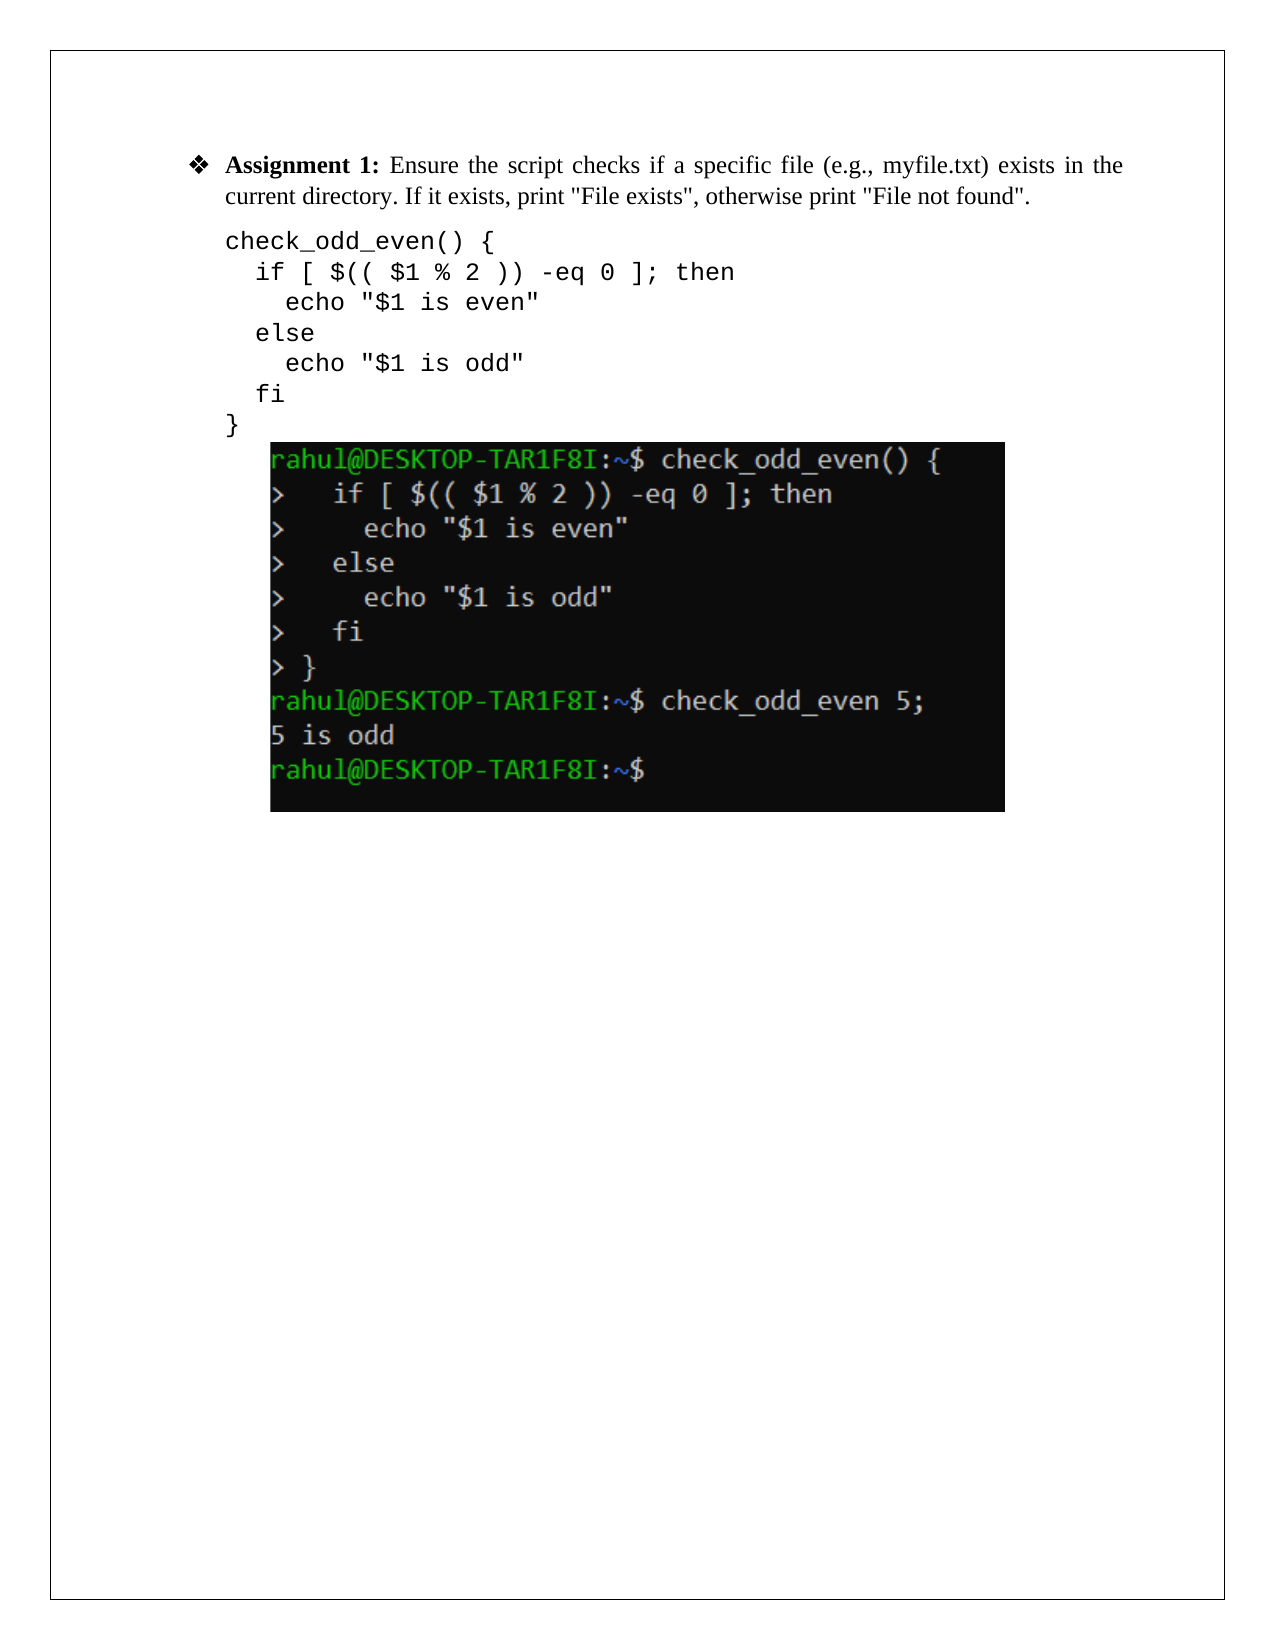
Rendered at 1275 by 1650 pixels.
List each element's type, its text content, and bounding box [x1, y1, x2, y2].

text } [225, 412, 1125, 440]
list Assignment 1: Ensure the script checks if a specific file (e.g., myfile.txt) exists in the current directory. If it exists, print "File exists", otherwise print "File not found". [187, 150, 1125, 210]
text echo "$1 is even" [225, 290, 1125, 318]
text else [225, 320, 1125, 349]
text echo "$1 is odd" [225, 351, 1125, 379]
picture [270, 442, 1005, 812]
text fi [225, 381, 1125, 410]
text check_odd_even() { [225, 229, 1125, 257]
text if [ $(( $1 % 2 )) -eq 0 ]; then [225, 259, 1125, 288]
